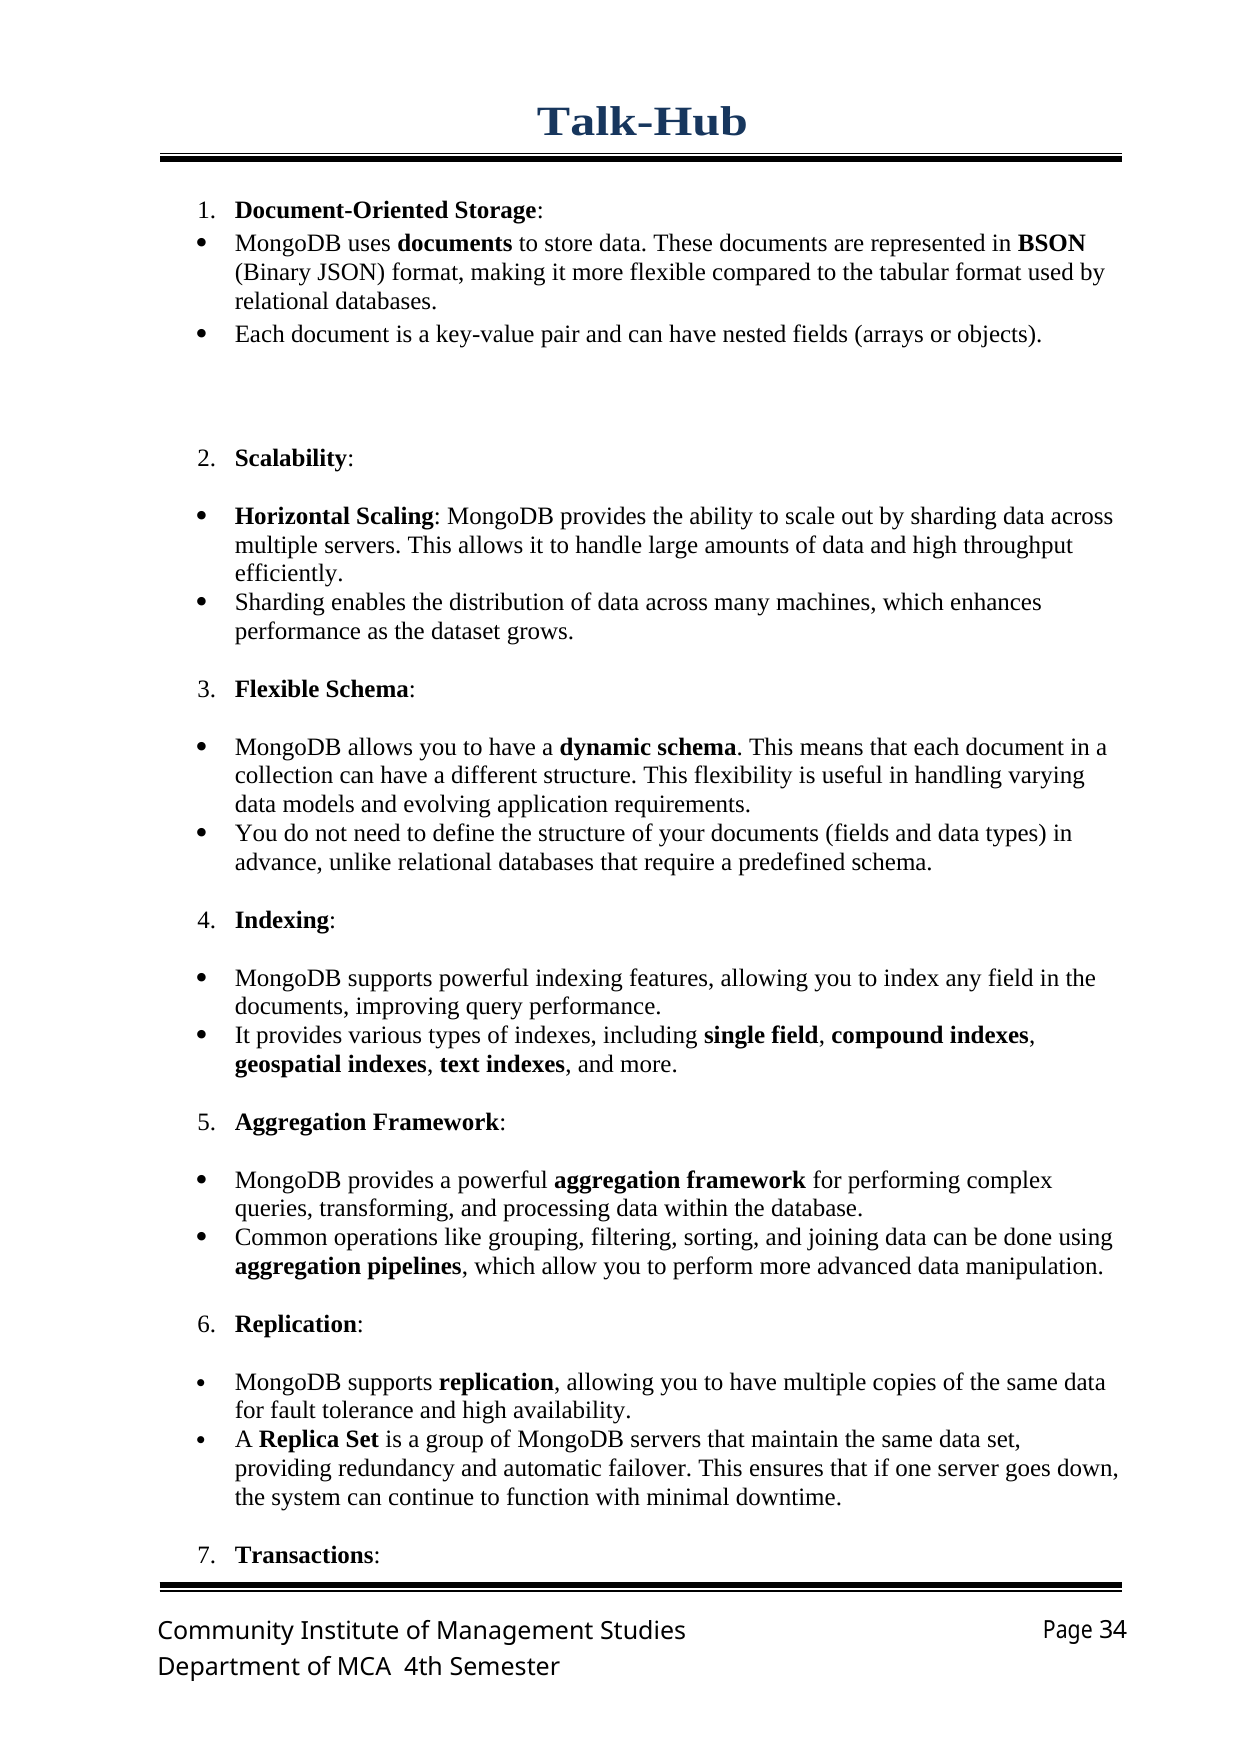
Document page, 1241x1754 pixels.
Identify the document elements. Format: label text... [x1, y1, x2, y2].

list Transactions: [197, 1540, 1122, 1568]
list Horizontal Scaling: MongoDB provides the ability to scale out by sharding data across multiple servers. This allows it to handle large amounts of data and high throughput efficiently. [197, 501, 1122, 587]
list Indexing: [197, 905, 1122, 933]
list MongoDB supports powerful indexing features, allowing you to index any field in the documents, improving query performance. [197, 963, 1122, 1020]
list You do not need to define the structure of your documents (fields and data types) in advance, unlike relational databases that require a predefined schema. [197, 818, 1122, 876]
list Common operations like grouping, filtering, sorting, and joining data can be done using aggregation pipelines, which allow you to perform more advanced data manipulation. [197, 1222, 1122, 1280]
list Scalability: [197, 443, 1122, 472]
list MongoDB supports replication, allowing you to have multiple copies of the same data for fault tolerance and high availability. [197, 1367, 1122, 1424]
list Replication: [197, 1309, 1122, 1338]
list Flexible Schema: [197, 674, 1122, 703]
list Aggregation Framework: [197, 1107, 1122, 1136]
list MongoDB provides a powerful aggregation framework for performing complex queries, transforming, and processing data within the database. [197, 1165, 1122, 1222]
list Document-Oriented Storage: [197, 195, 1122, 224]
list Sharding enables the distribution of data across many machines, which enhances performance as the dataset grows. [197, 587, 1122, 645]
list It provides various types of indexes, including single field, compound indexes, geospatial indexes, text indexes, and more. [197, 1020, 1122, 1078]
list Each document is a key-value pair and can have nested fields (arrays or objects). [197, 319, 1122, 348]
list MongoDB allows you to have a dynamic schema. This means that each document in a collection can have a different structure. This flexibility is useful in handling varying data models and evolving application requirements. [197, 732, 1122, 818]
list MongoDB uses documents to store data. These documents are represented in BSON (Binary JSON) format, making it more flexible compared to the tabular format used by relational databases. [197, 228, 1122, 314]
list A Replica Set is a group of MongoDB servers that maintain the same data set, providing redundancy and automatic failover. This ensures that if one server goes down, the system can continue to function with minimal downtime. [197, 1424, 1122, 1511]
